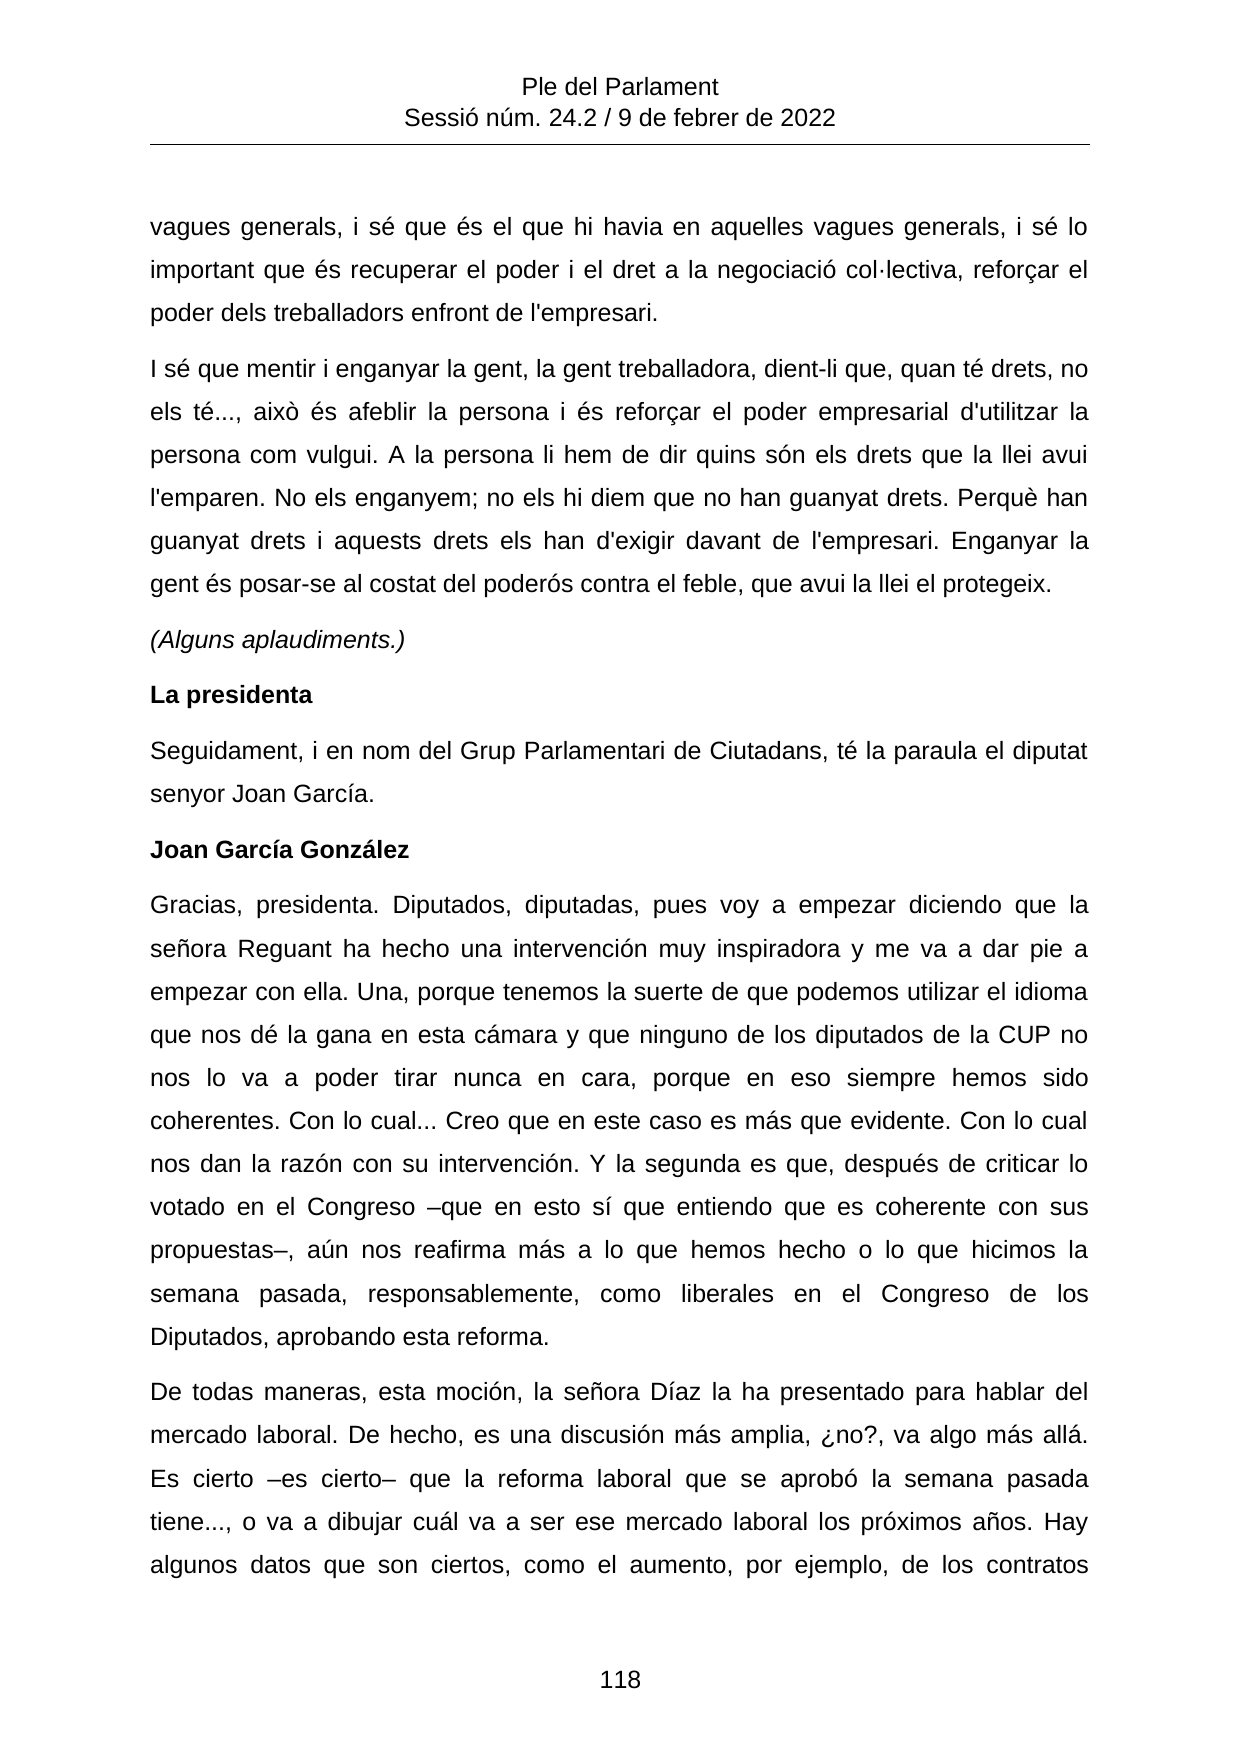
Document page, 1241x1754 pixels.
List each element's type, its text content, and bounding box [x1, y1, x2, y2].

text I sé que mentir i enganyar la gent, la gent treballadora, dient-li que, quan té drets, no els té..., això és afeblir la persona i és reforçar el poder empresarial d'utilitzar la persona com vulgui. A la persona li hem de dir quins són els drets que la llei avui l'emparen. No els enganyem; no els hi diem que no han guanyat drets. Perquè han guanyat drets i aquests drets els han d'exigir davant de l'empresari. Enganyar la gent és posar-se al costat del poderós contra el feble, que avui la llei el protegeix. [150, 354, 1090, 598]
text La presidenta [150, 681, 1090, 709]
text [150, 1377, 1090, 1579]
text Seguidament, i en nom del Grup Parlamentari de Ciutadans, té la paraula el diputat senyor Joan García. [150, 736, 1090, 808]
text (Alguns aplaudiments.) [150, 625, 1090, 654]
text Joan García González [150, 835, 1090, 864]
text Gracias, presidenta. Diputados, diputadas, pues voy a empezar diciendo que la señora Reguant ha hecho una intervención muy inspiradora y me va a dar pie a empezar con ella. Una, porque tenemos la suerte de que podemos utilizar el idioma que nos dé la gana en esta cámara y que ninguno de los diputados de la CUP no nos lo va a poder tirar nunca en cara, porque en eso siempre hemos sido coherentes. Con lo cual... Creo que en este caso es más que evidente. Con lo cual nos dan la razón con su intervención. Y la segunda es que, después de criticar lo votado en el Congreso –que en esto sí que entiendo que es coherente con sus propuestas–, aún nos reafirma más a lo que hemos hecho o lo que hicimos la semana pasada, responsablemente, como liberales en el Congreso de los Diputados, aprobando esta reforma. [150, 891, 1090, 1351]
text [150, 212, 1090, 327]
